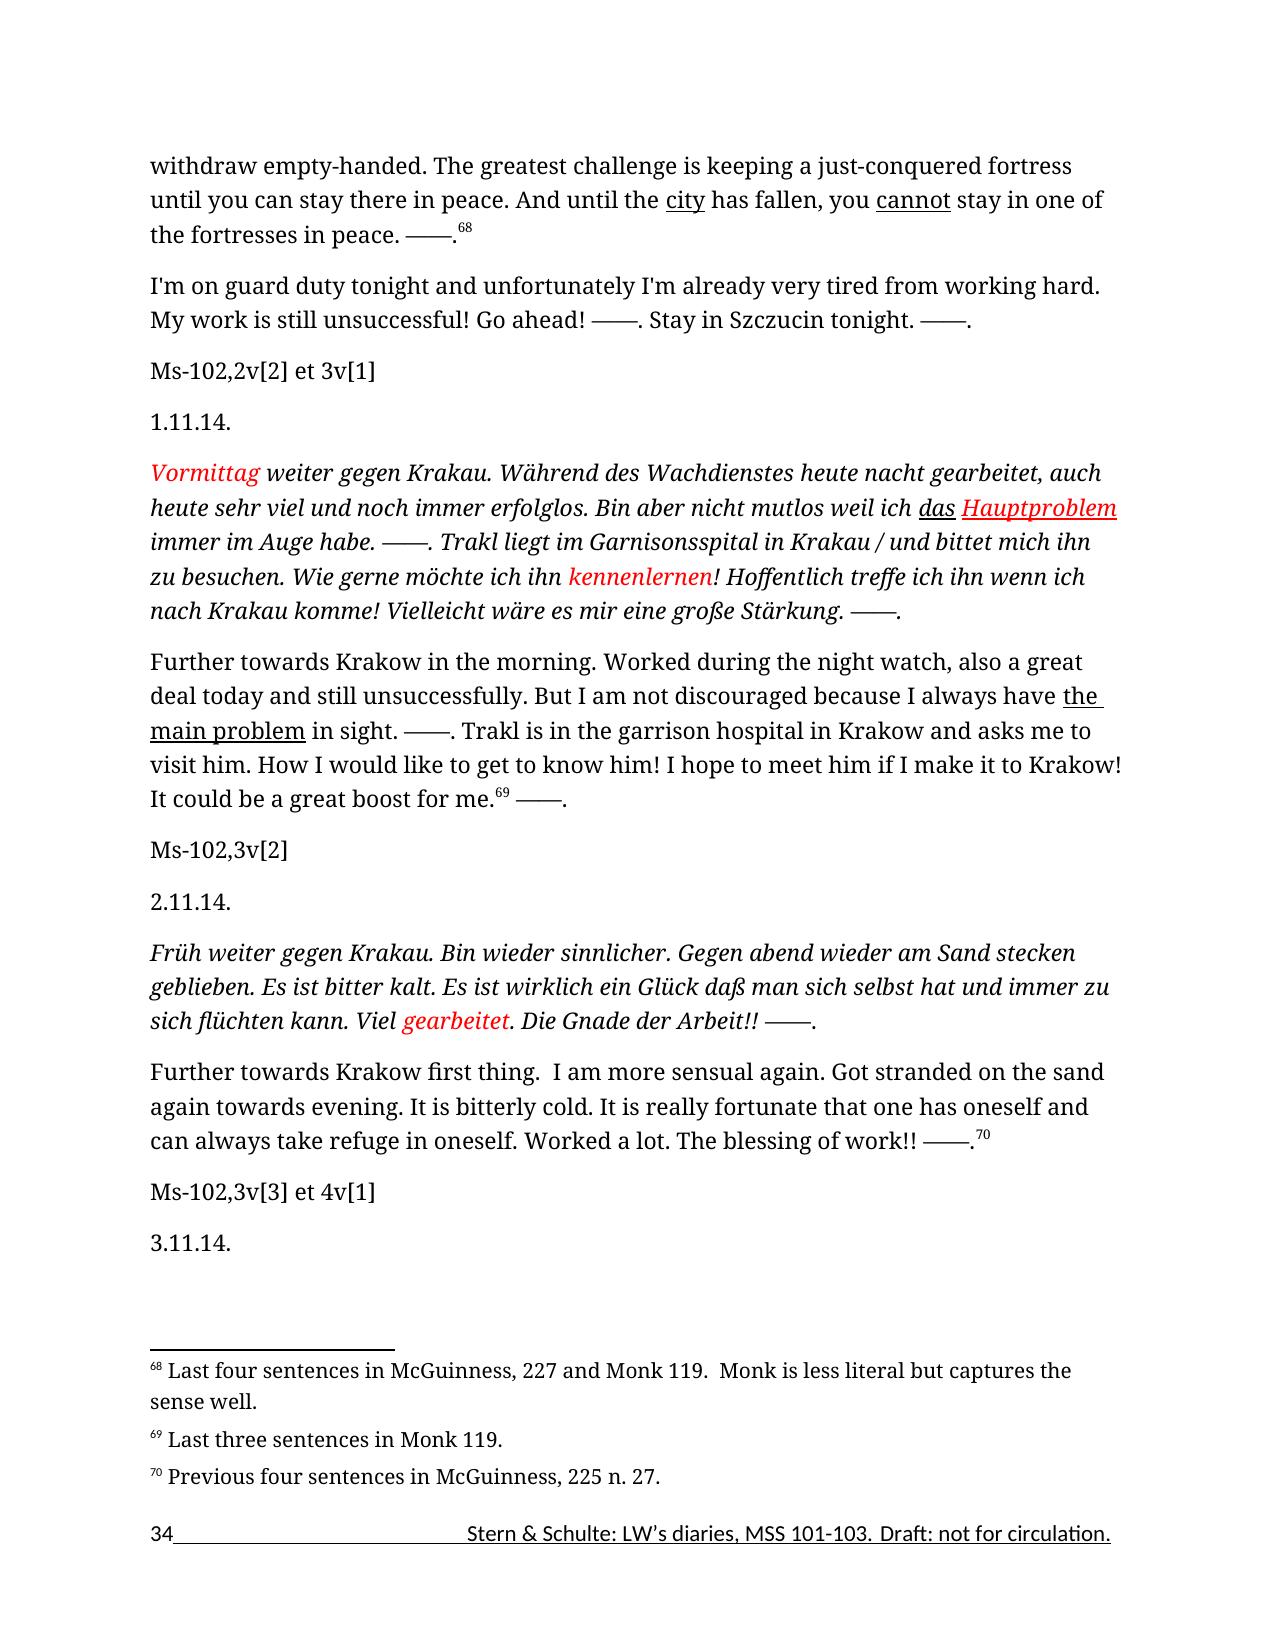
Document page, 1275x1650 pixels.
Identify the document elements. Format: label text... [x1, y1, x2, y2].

text 3.11.14. [150, 1227, 1125, 1258]
text Further towards Krakow in the morning. Worked during the night watch, also a great deal today and still unsuccessfully. But I am not discouraged because I always have the main problem in sight. ——. Trakl is in the garrison hospital in Krakow and asks me to visit him. How I would like to get to know him! I hope to meet him if I make it to Krakow! It could be a great boost for me. ——. [150, 646, 1125, 814]
text Further towards Krakow first thing. I am more sensual again. Got stranded on the sand again towards evening. It is bitterly cold. It is really fortunate that one has oneself and can always take refuge in oneself. Worked a lot. The blessing of work!! ——. [150, 1056, 1125, 1156]
text Ms-102,2v[2] et 3v[1] [150, 355, 1125, 386]
text Früh weiter gegen Krakau. Bin wieder sinnlicher. Gegen abend wieder am Sand stecken geblieben. Es ist bitter kalt. Es ist wirklich ein Glück daß man sich selbst hat und immer zu sich flüchten kann. Viel gearbeitet. Die Gnade der Arbeit!! ——. [150, 936, 1125, 1036]
text Ms-102,3v[2] [150, 834, 1125, 866]
text I'm on guard duty tonight and unfortunately I'm already very tired from working hard. My work is still unsuccessful! Go ahead! ——. Stay in Szczucin tonight. ——. [150, 270, 1125, 335]
text Ms-102,3v[3] et 4v[1] [150, 1176, 1125, 1207]
text 2.11.14. [150, 885, 1125, 917]
text Vormittag weiter gegen Krakau. Während des Wachdienstes heute nacht gearbeitet, auch heute sehr viel und noch immer erfolglos. Bin aber nicht mutlos weil ich das Hauptproblem immer im Auge habe. ——. Trakl liegt im Garnisonsspital in Krakau / und bittet mich ihn zu besuchen. Wie gerne möchte ich ihn kennenlernen! Hoffentlich treffe ich ihn wenn ich nach Krakau komme! Vielleicht wäre es mir eine große Stärkung. ——. [150, 457, 1125, 626]
text 1.11.14. [150, 406, 1125, 437]
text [150, 150, 1125, 250]
